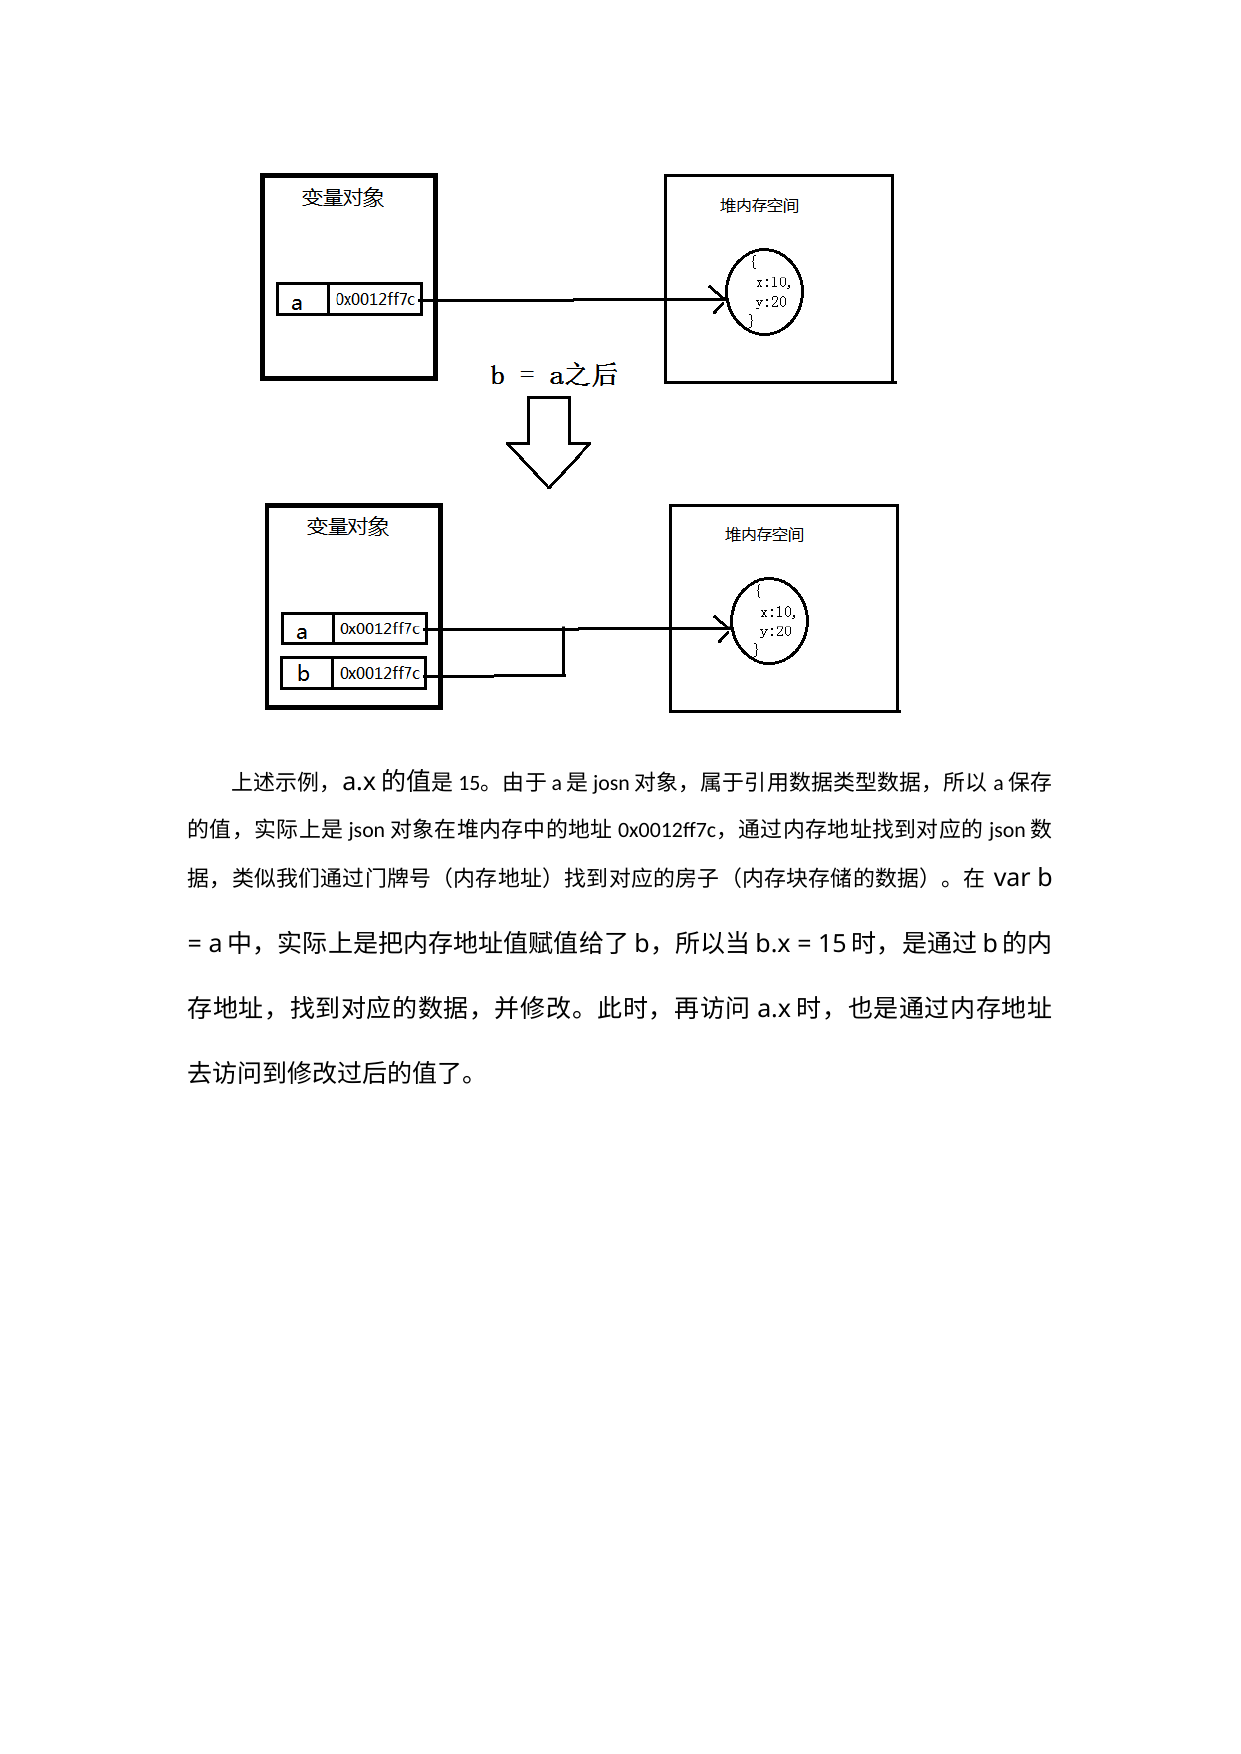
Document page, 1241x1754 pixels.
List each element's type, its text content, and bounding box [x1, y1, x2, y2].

list 上述示例，a.x的值是15。由于a是josn对象，属于引用数据类型数据，所以a保存的值，实际上是json对象在堆内存中的地址0x0012ff7c，通过内存地址找到对应的json数据，类似我们通过门牌号（内存地址）找到对应的房子（内存块存储的数据）。在var b = a中，实际上是把内存地址值赋值给了b，所以当b.x = 15时，是通过b的内存地址，找到对应的数据，并修改。此时，再访问a.x时，也是通过内存地址去访问到修改过后的值了。 [187, 747, 1053, 1104]
picture [231, 162, 934, 743]
